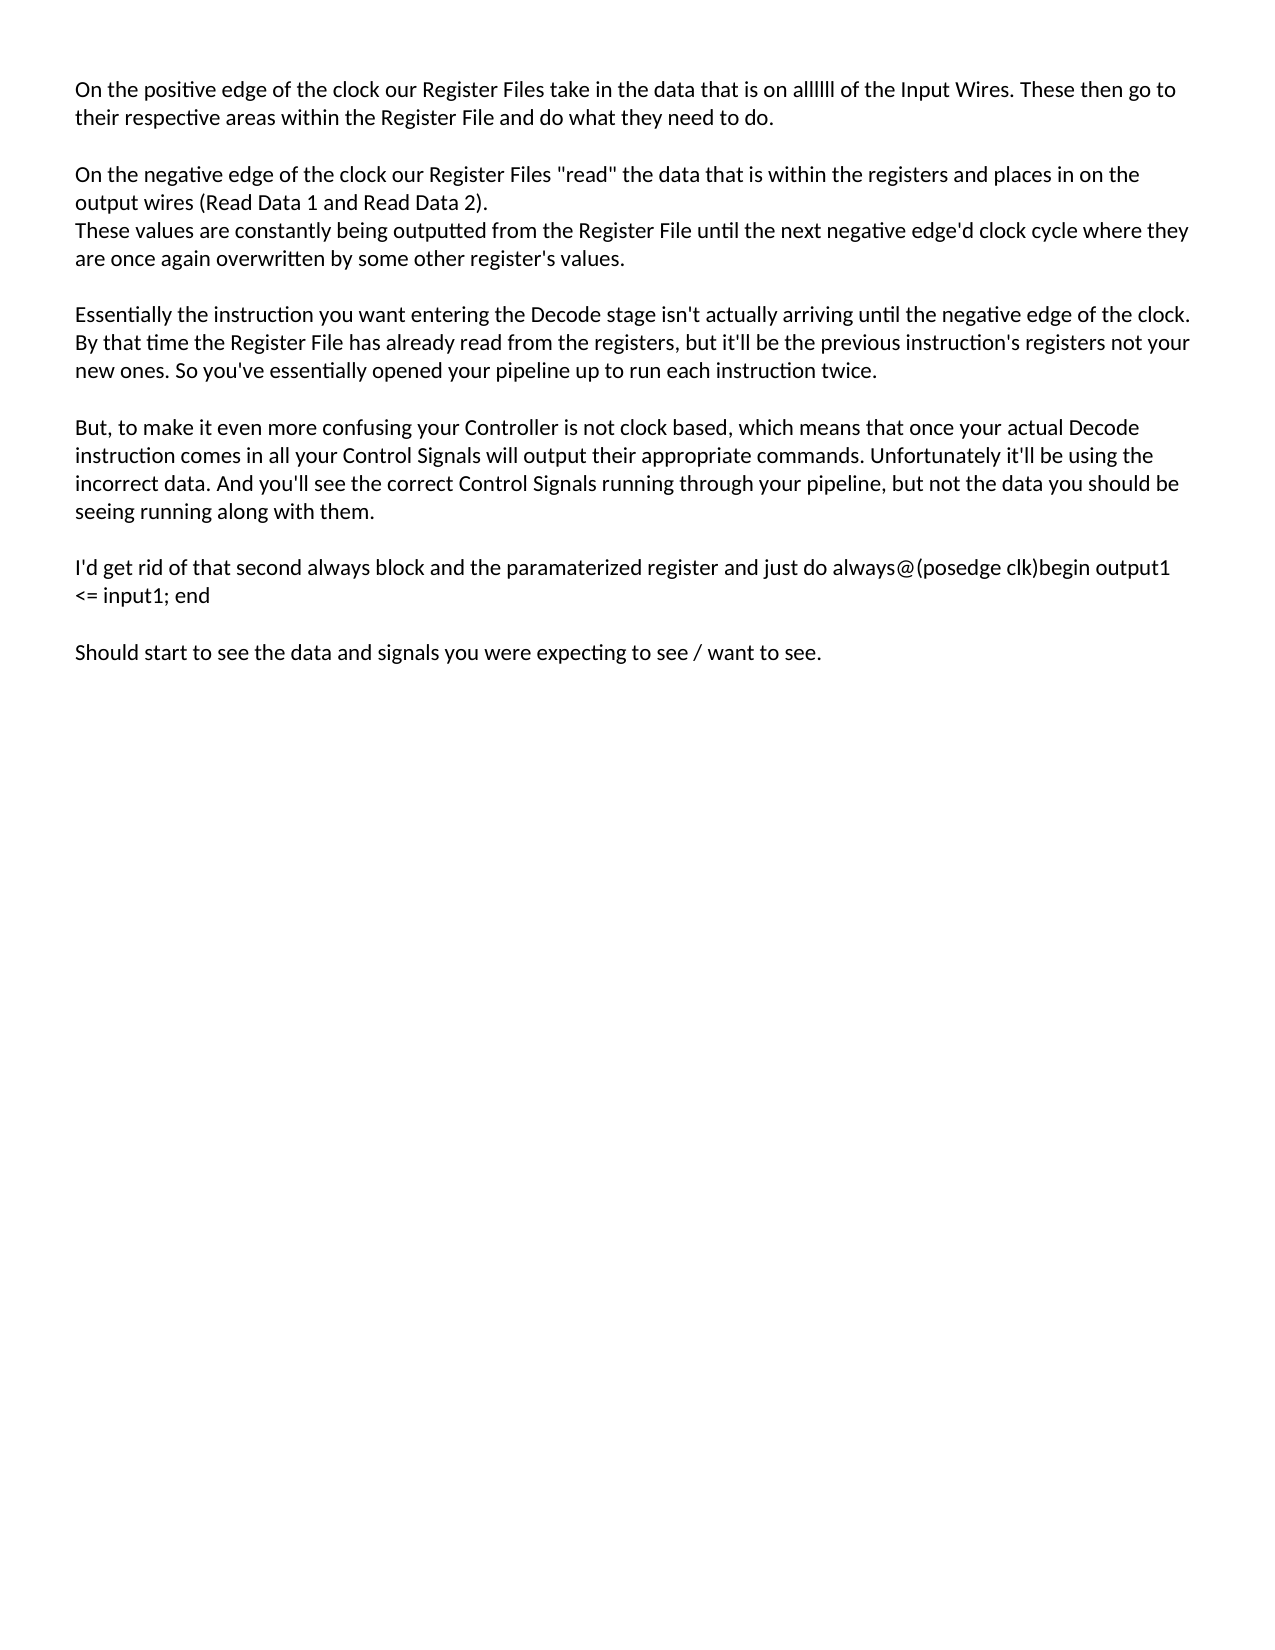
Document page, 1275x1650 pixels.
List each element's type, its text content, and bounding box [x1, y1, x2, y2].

text On the negative edge of the clock our Register Files "read" the data that is within the registers and places in on the output wires (Read Data 1 and Read Data 2). [75, 160, 1200, 216]
text Should start to see the data and signals you were expecting to see / want to see. [75, 638, 1200, 666]
text Essentially the instruction you want entering the Decode stage isn't actually arriving until the negative edge of the clock. By that time the Register File has already read from the registers, but it'll be the previous instruction's registers not your new ones. So you've essentially opened your pipeline up to run each instruction twice. [75, 300, 1200, 384]
text These values are constantly being outputted from the Register File until the next negative edge'd clock cycle where they are once again overwritten by some other register's values. [75, 216, 1200, 272]
text On the positive edge of the clock our Register Files take in the data that is on allllll of the Input Wires. These then go to their respective areas within the Register File and do what they need to do. [75, 75, 1200, 131]
text I'd get rid of that second always block and the paramaterized register and just do always@(posedge clk)begin output1 <= input1; end [75, 553, 1200, 609]
text But, to make it even more confusing your Controller is not clock based, which means that once your actual Decode instruction comes in all your Control Signals will output their appropriate commands. Unfortunately it'll be using the incorrect data. And you'll see the correct Control Signals running through your pipeline, but not the data you should be seeing running along with them. [75, 413, 1200, 525]
